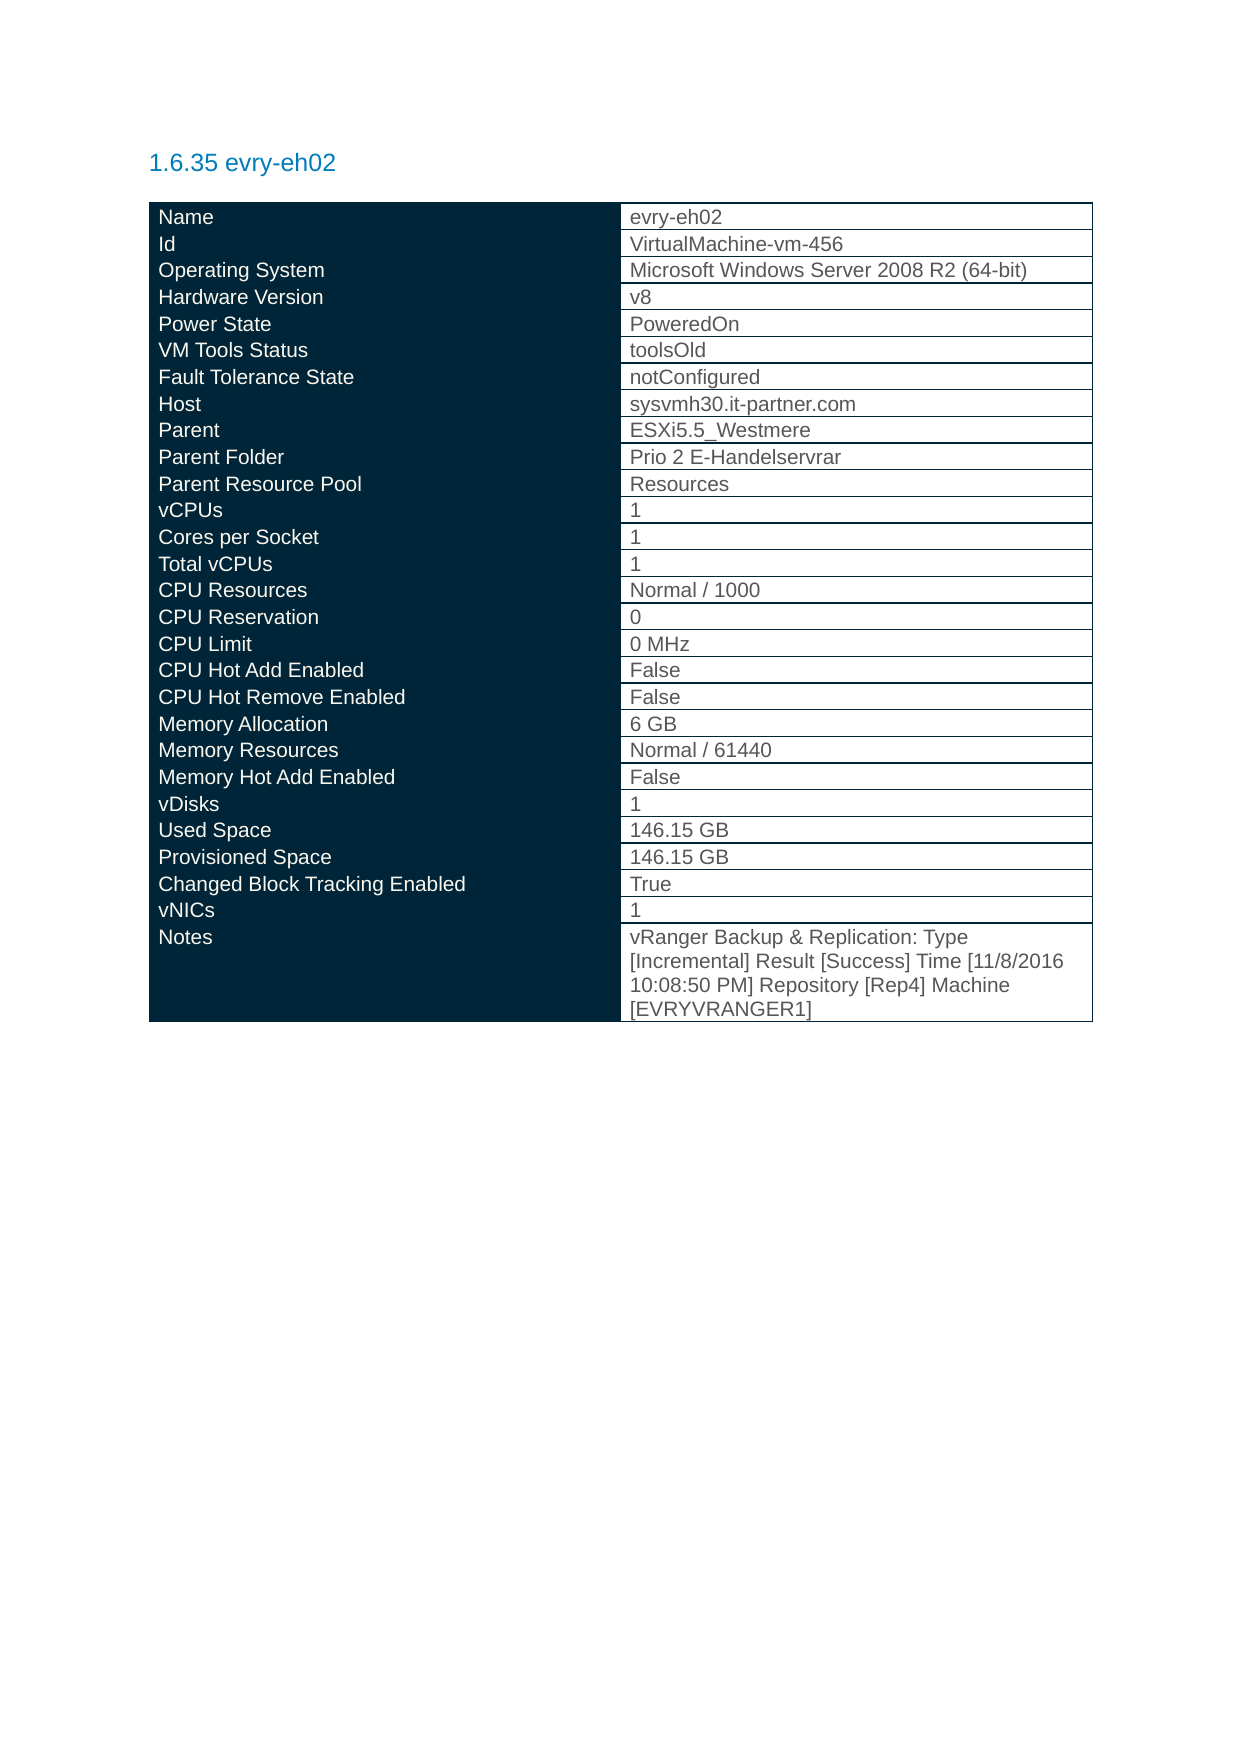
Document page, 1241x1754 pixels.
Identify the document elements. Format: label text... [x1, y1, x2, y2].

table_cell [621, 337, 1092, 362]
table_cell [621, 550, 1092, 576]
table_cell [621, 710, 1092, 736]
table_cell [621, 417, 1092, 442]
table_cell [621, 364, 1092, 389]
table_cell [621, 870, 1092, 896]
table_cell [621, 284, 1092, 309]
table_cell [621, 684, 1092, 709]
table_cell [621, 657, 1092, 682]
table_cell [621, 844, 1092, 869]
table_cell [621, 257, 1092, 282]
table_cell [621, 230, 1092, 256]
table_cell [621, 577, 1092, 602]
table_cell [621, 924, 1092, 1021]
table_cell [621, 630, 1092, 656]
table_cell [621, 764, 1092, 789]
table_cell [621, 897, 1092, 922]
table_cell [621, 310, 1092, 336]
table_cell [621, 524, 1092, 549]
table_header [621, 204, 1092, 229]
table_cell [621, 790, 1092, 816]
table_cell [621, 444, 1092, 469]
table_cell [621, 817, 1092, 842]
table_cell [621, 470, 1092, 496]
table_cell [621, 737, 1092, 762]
subtitle 1.6.35 evry-eh02 [148, 148, 1092, 177]
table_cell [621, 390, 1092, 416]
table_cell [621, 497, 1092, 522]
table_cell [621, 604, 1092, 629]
